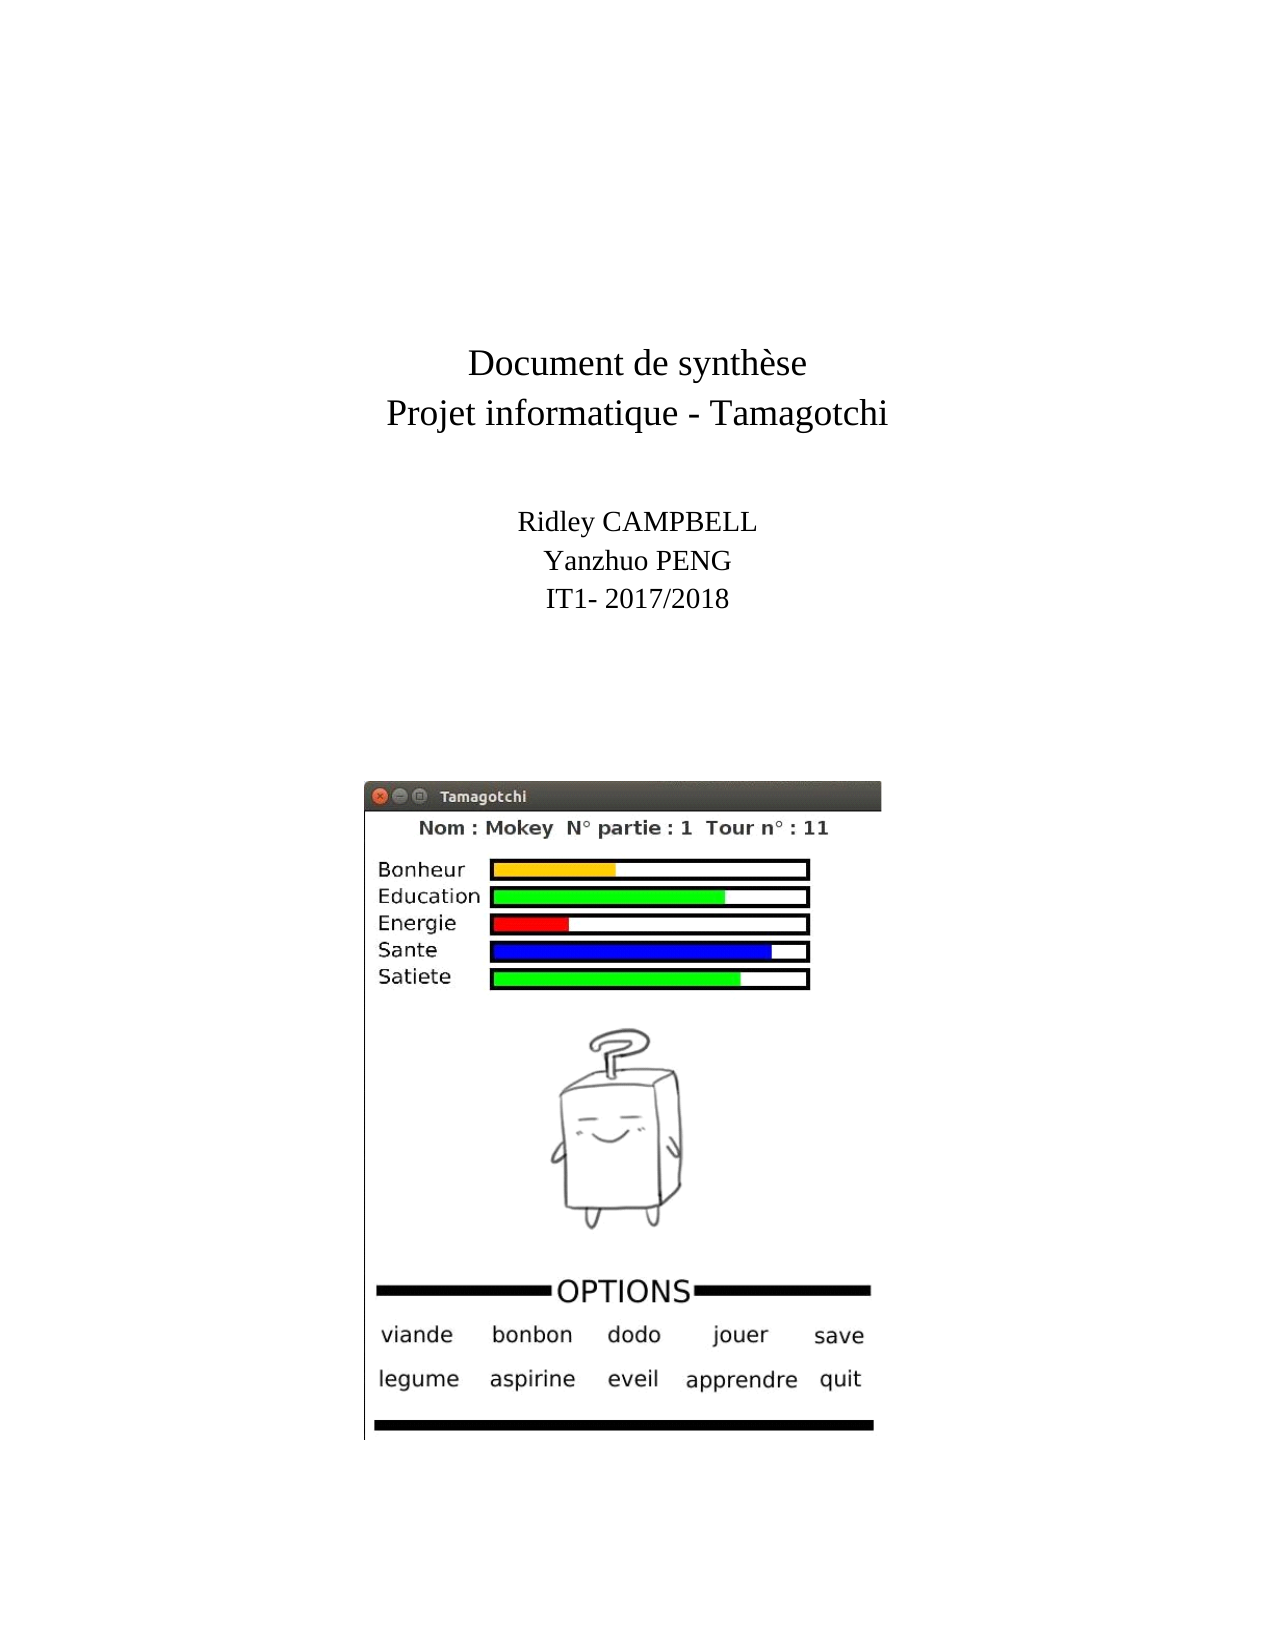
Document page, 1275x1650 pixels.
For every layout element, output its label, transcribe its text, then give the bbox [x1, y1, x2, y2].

text Yanzhuo PENG [148, 543, 1127, 576]
text Projet informatique - Tamagotchi [148, 390, 1127, 433]
text IT1- 2017/2018 [148, 581, 1127, 615]
picture [364, 781, 882, 1440]
text Ridley CAMPBELL [148, 504, 1127, 538]
text Document de synthèse [148, 341, 1127, 384]
